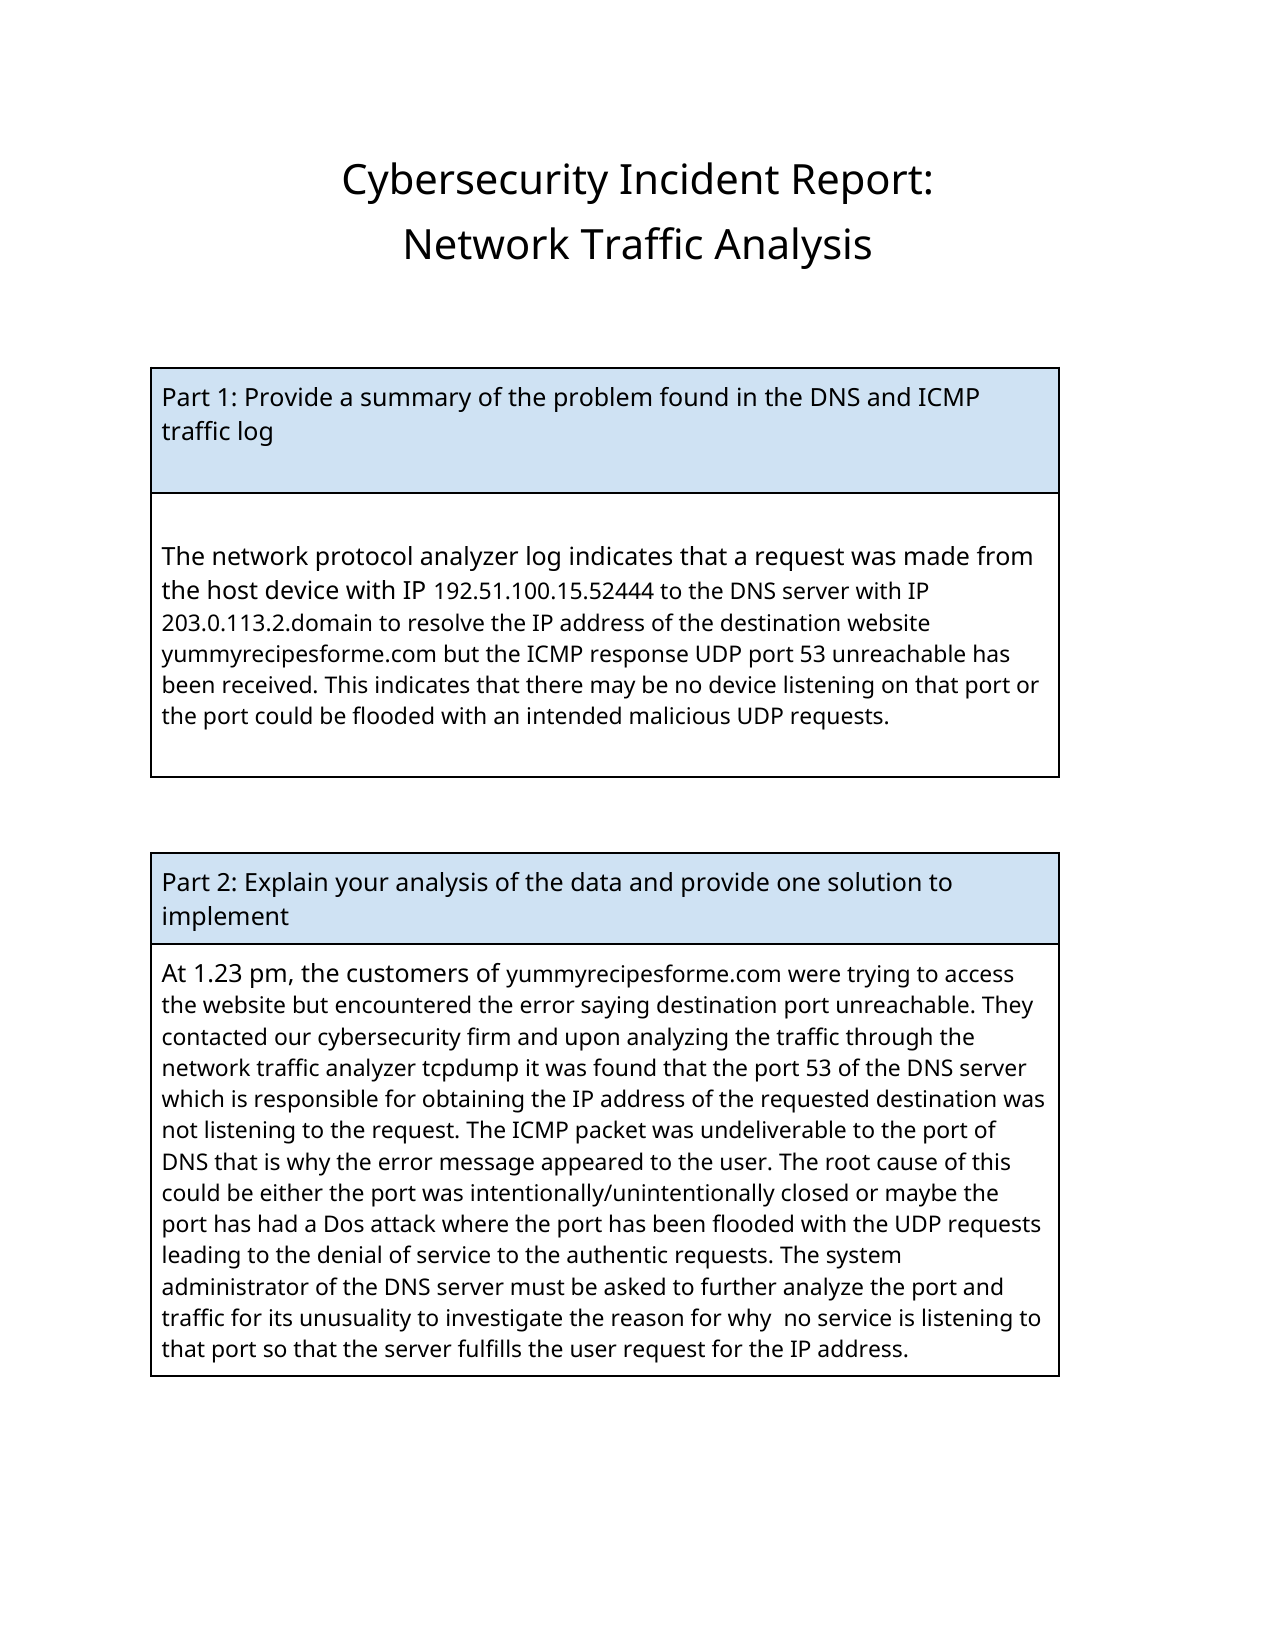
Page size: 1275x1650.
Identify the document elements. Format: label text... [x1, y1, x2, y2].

table_header Part 1: Provide a summary of the problem found in the DNS and ICMP traffic log [152, 369, 1058, 492]
table_header Part 2: Explain your analysis of the data and provide one solution to implement [152, 854, 1058, 943]
table_cell The network protocol analyzer log indicates that a request was made from the host device with IP 192.51.100.15.52444 to the DNS server with IP 203.0.113.2.domain to resolve the IP address of the destination website yummyrecipesforme.com but the ICMP response UDP port 53 unreachable has been received. This indicates that there may be no device listening on that port or the port could be flooded with an intended malicious UDP requests. [152, 494, 1058, 776]
subtitle Cybersecurity Incident Report: [150, 150, 1125, 207]
table_cell At 1.23 pm, the customers of yummyrecipesforme.com were trying to access the website but encountered the error saying destination port unreachable. They contacted our cybersecurity firm and upon analyzing the traffic through the network traffic analyzer tcpdump it was found that the port 53 of the DNS server which is responsible for obtaining the IP address of the requested destination was not listening to the request. The ICMP packet was undeliverable to the port of DNS that is why the error message appeared to the user. The root cause of this could be either the port was intentionally/unintentionally closed or maybe the port has had a Dos attack where the port has been flooded with the UDP requests leading to the denial of service to the authentic requests. The system administrator of the DNS server must be asked to further analyze the port and traffic for its unusuality to investigate the reason for why no service is listening to that port so that the server fulfills the user request for the IP address. [152, 945, 1058, 1375]
subtitle Network Traffic Analysis [150, 215, 1125, 272]
